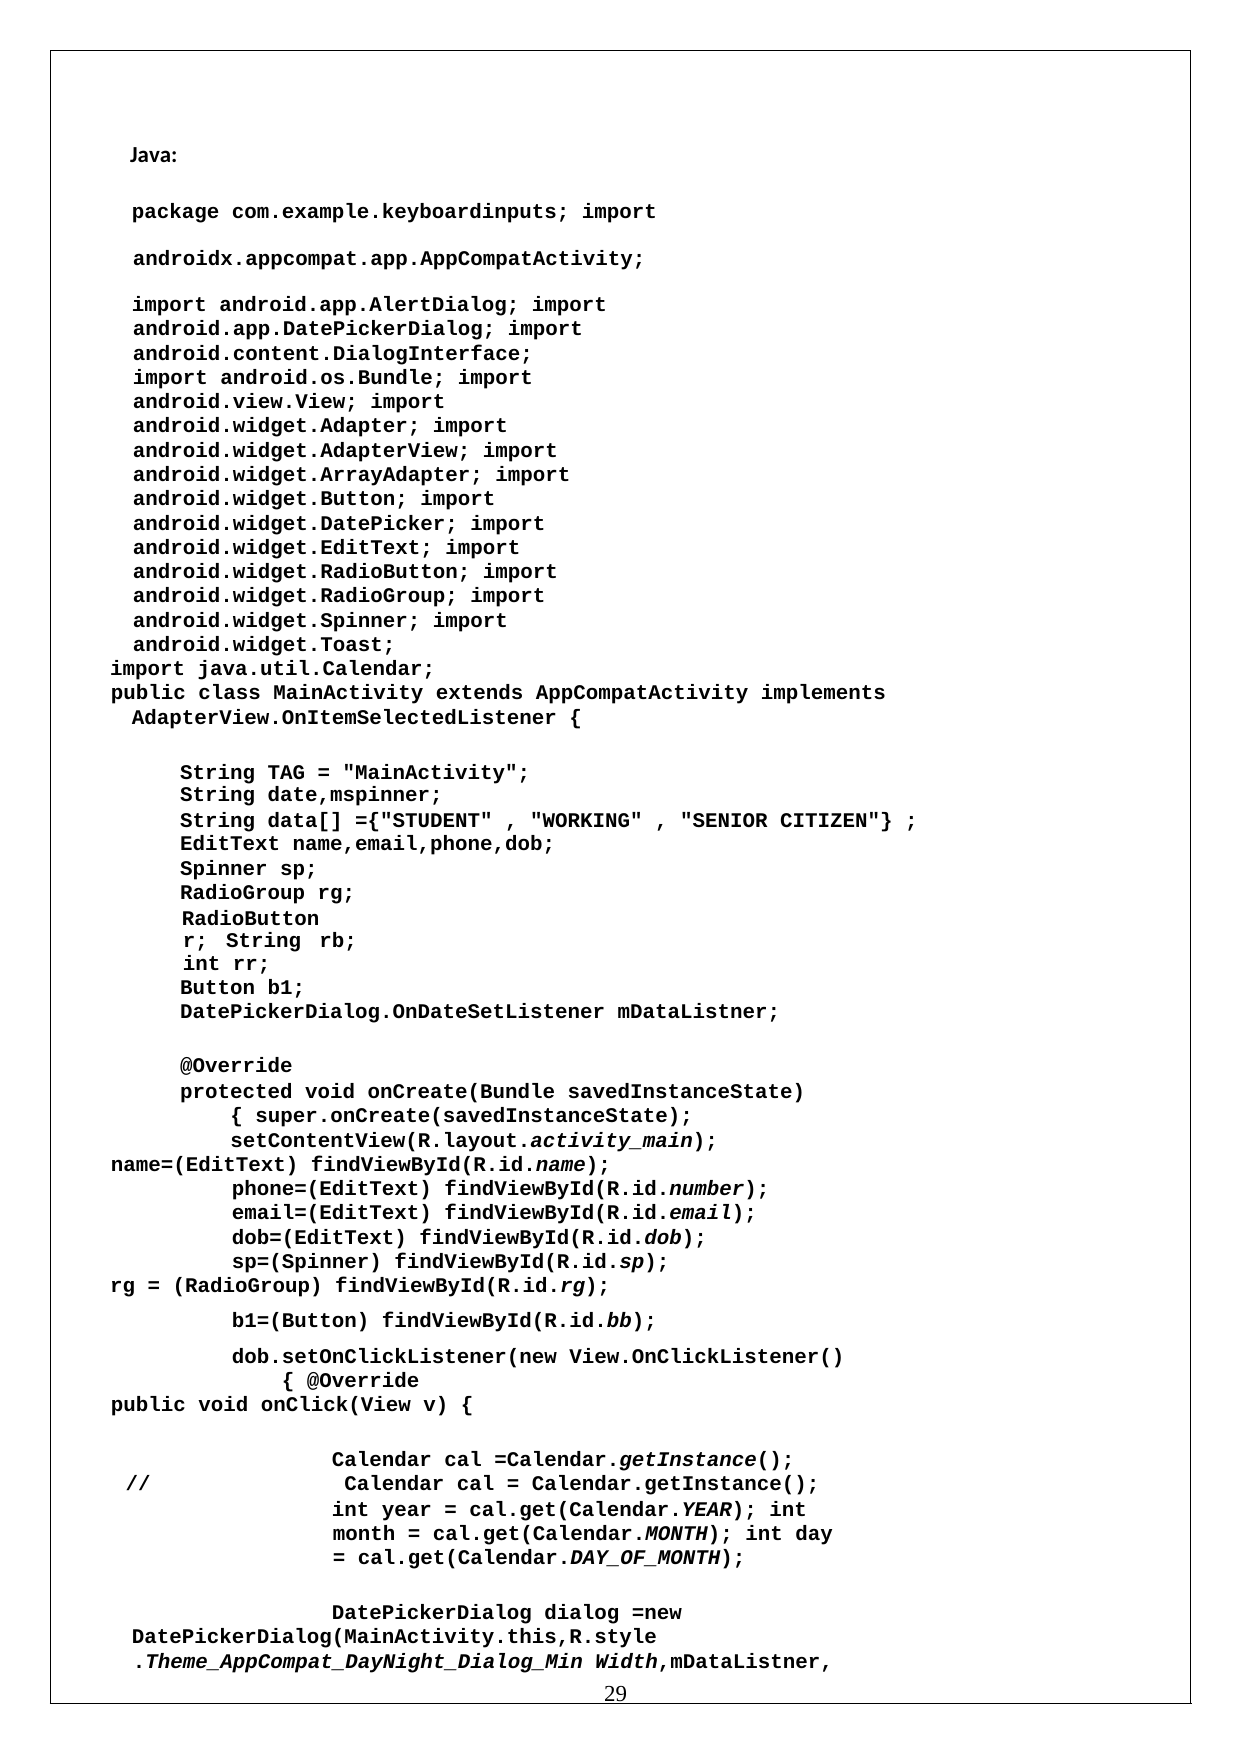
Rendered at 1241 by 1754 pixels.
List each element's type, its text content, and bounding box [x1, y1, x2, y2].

subtitle // Calendar cal = Calendar.getInstance(); [98, 1473, 1107, 1497]
text EditText name,email,phone,dob; [180, 832, 1107, 856]
text DatePickerDialog.OnDateSetListener mDataListner; [180, 1001, 1083, 1025]
text String TAG = "MainActivity"; [180, 761, 1107, 784]
text rg = (RadioGroup) findViewById(R.id.rg); b1=(Button) findViewById(R.id.bb); [98, 1275, 732, 1334]
text public void onClick(View v) { [98, 1394, 646, 1418]
text import java.util.Calendar; [98, 658, 457, 682]
text Spinner sp; [180, 858, 1083, 882]
text String data[] ={"STUDENT" , "WORKING" , "SENIOR CITIZEN"} ; [180, 809, 1107, 832]
text String date,mspinner; [180, 784, 1107, 808]
text Calendar cal =Calendar.getInstance(); [332, 1449, 1083, 1472]
text public class MainActivity extends AppCompatActivity implements AdapterView.OnItemSelectedListener { [98, 682, 907, 730]
text import android.app.AlertDialog; import android.app.DatePickerDialog; import android.content.DialogInterface; import android.os.Bundle; import android.view.View; import android.widget.Adapter; import android.widget.AdapterView; import android.widget.ArrayAdapter; import android.widget.Button; import android.widget.DatePicker; import android.widget.EditText; import android.widget.RadioButton; import android.widget.RadioGroup; import android.widget.Spinner; import android.widget.Toast; [132, 294, 619, 657]
text DatePickerDialog(MainActivity.this,R.style.Theme_AppCompat_DayNight_Dialog_Min Width,mDataListner, [132, 1626, 1107, 1674]
text protected void onCreate(Bundle savedInstanceState) { super.onCreate(savedInstanceState); setContentView(R.layout.activity_main); [180, 1081, 1083, 1153]
text RadioGroup rg; [180, 882, 1083, 906]
text Java: [130, 141, 1107, 168]
text name=(EditText) findViewById(R.id.name); phone=(EditText) findViewById(R.id.number); email=(EditText) findViewById(R.id.email); dob=(EditText) findViewById(R.id.dob); sp=(Spinner) findViewById(R.id.sp); [98, 1154, 769, 1274]
subtitle @Override [180, 1056, 1107, 1079]
text DatePickerDialog dialog =new [332, 1602, 1083, 1625]
text int year = cal.get(Calendar.YEAR); int month = cal.get(Calendar.MONTH); int day = cal.get(Calendar.DAY_OF_MONTH); [332, 1499, 844, 1571]
text package com.example.keyboardinputs; import androidx.appcompat.app.AppCompatActivity; [132, 201, 732, 271]
text RadioButton r; String rb; int rr; [182, 907, 356, 977]
text Button b1; [180, 977, 1083, 1000]
text dob.setOnClickListener(new View.OnClickListener() { @Override [232, 1346, 992, 1393]
